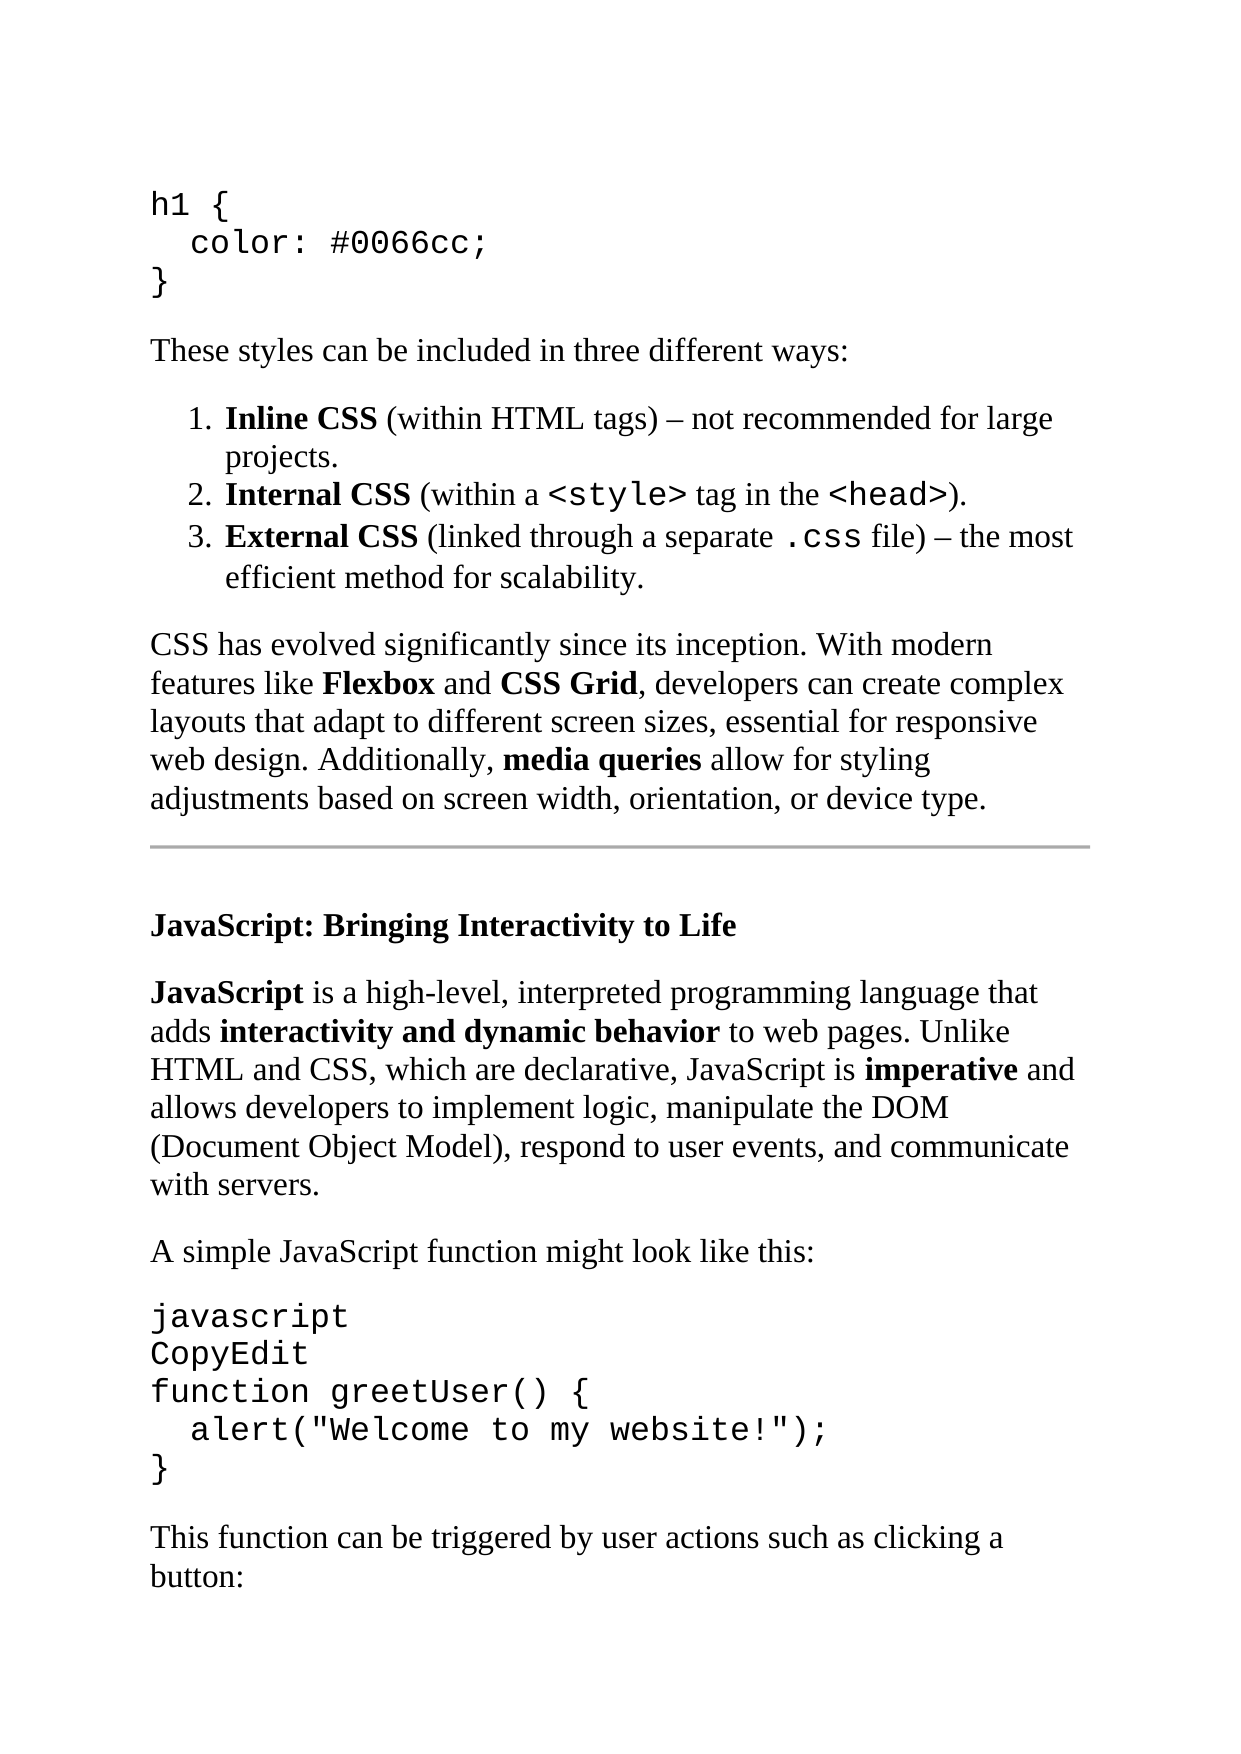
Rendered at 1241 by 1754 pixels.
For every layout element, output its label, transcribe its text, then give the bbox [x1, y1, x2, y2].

text javascript [150, 1299, 1090, 1337]
text These styles can be included in three different ways: [150, 330, 1090, 369]
text alert("Welcome to my website!"); [150, 1413, 1090, 1451]
text CopyEdit [150, 1337, 1090, 1375]
text This function can be triggered by user actions such as clicking a button: [150, 1517, 1090, 1594]
list External CSS (linked through a separate .css file) – the most efficient method for scalability. [187, 516, 1090, 595]
text } [150, 263, 1090, 301]
list Internal CSS (within a <style> tag in the <head>). [187, 474, 1090, 516]
text A simple JavaScript function might look like this: [150, 1232, 1090, 1270]
text JavaScript: Bringing Interactivity to Life [150, 905, 1090, 943]
text JavaScript is a high-level, interpreted programming language that adds interactivity and dynamic behavior to web pages. Unlike HTML and CSS, which are declarative, JavaScript is imperative and allows developers to implement logic, manipulate the DOM (Document Object Model), respond to user events, and communicate with servers. [150, 973, 1090, 1203]
list Inline CSS (within HTML tags) – not recommended for large projects. [187, 398, 1090, 474]
text function greetUser() { [150, 1375, 1090, 1413]
text h1 { [150, 188, 1090, 226]
text CSS has evolved significantly since its inception. With modern features like Flexbox and CSS Grid, developers can create complex layouts that adapt to different screen sizes, essential for responsive web design. Additionally, media queries allow for styling adjustments based on screen width, orientation, or device type. [150, 624, 1090, 816]
text } [150, 1451, 1090, 1488]
text color: #0066cc; [150, 226, 1090, 263]
